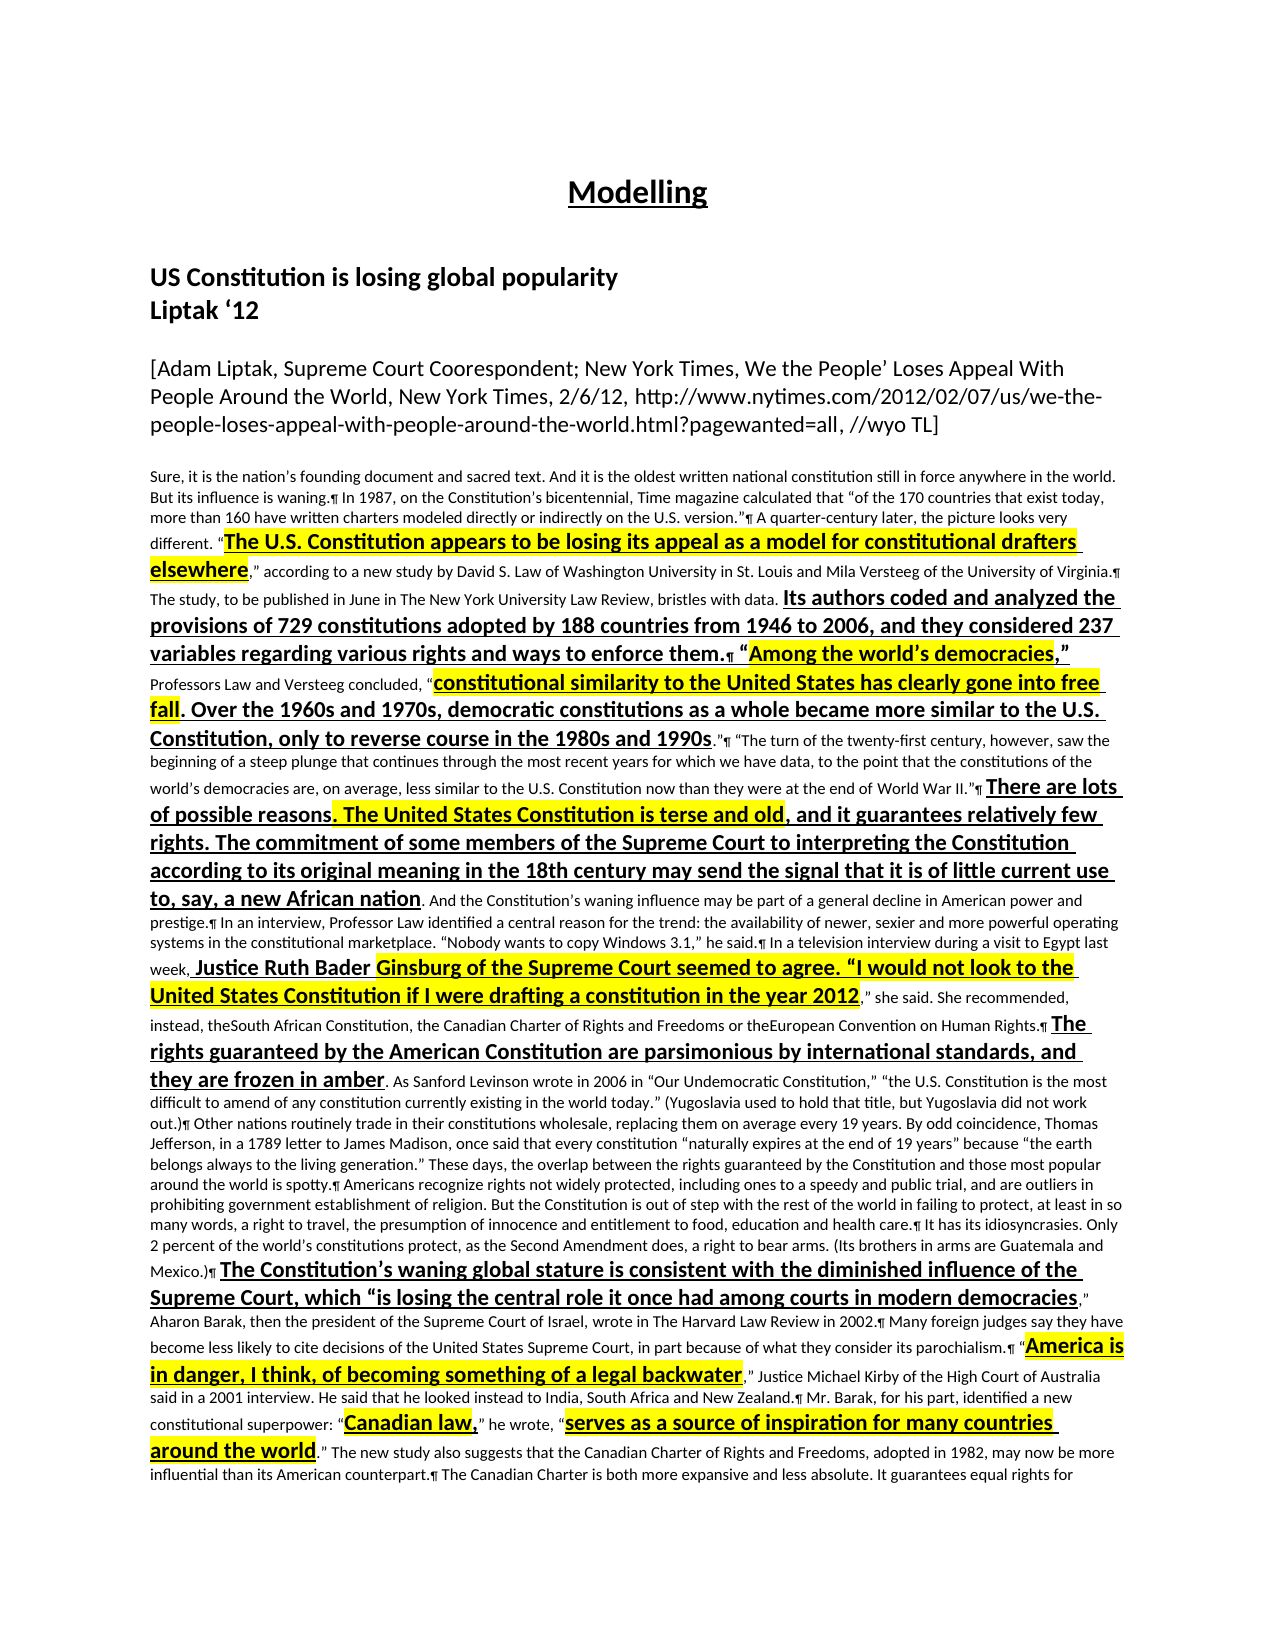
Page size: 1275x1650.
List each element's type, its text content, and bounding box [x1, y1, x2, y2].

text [150, 467, 1125, 1484]
subtitle US Constitution is losing global popularity [150, 260, 1125, 293]
text Liptak ‘12 [150, 293, 1125, 326]
subtitle Modelling [150, 171, 1125, 212]
text [Adam Liptak, Supreme Court Coorespondent; New York Times, We the People’ Loses Appeal With People Around the World, New York Times, 2/6/12, http://www.nytimes.com/2012/02/07/us/we-the-people-loses-appeal-with-people-around-the-world.html?pagewanted=all, //wyo TL] [150, 354, 1125, 438]
